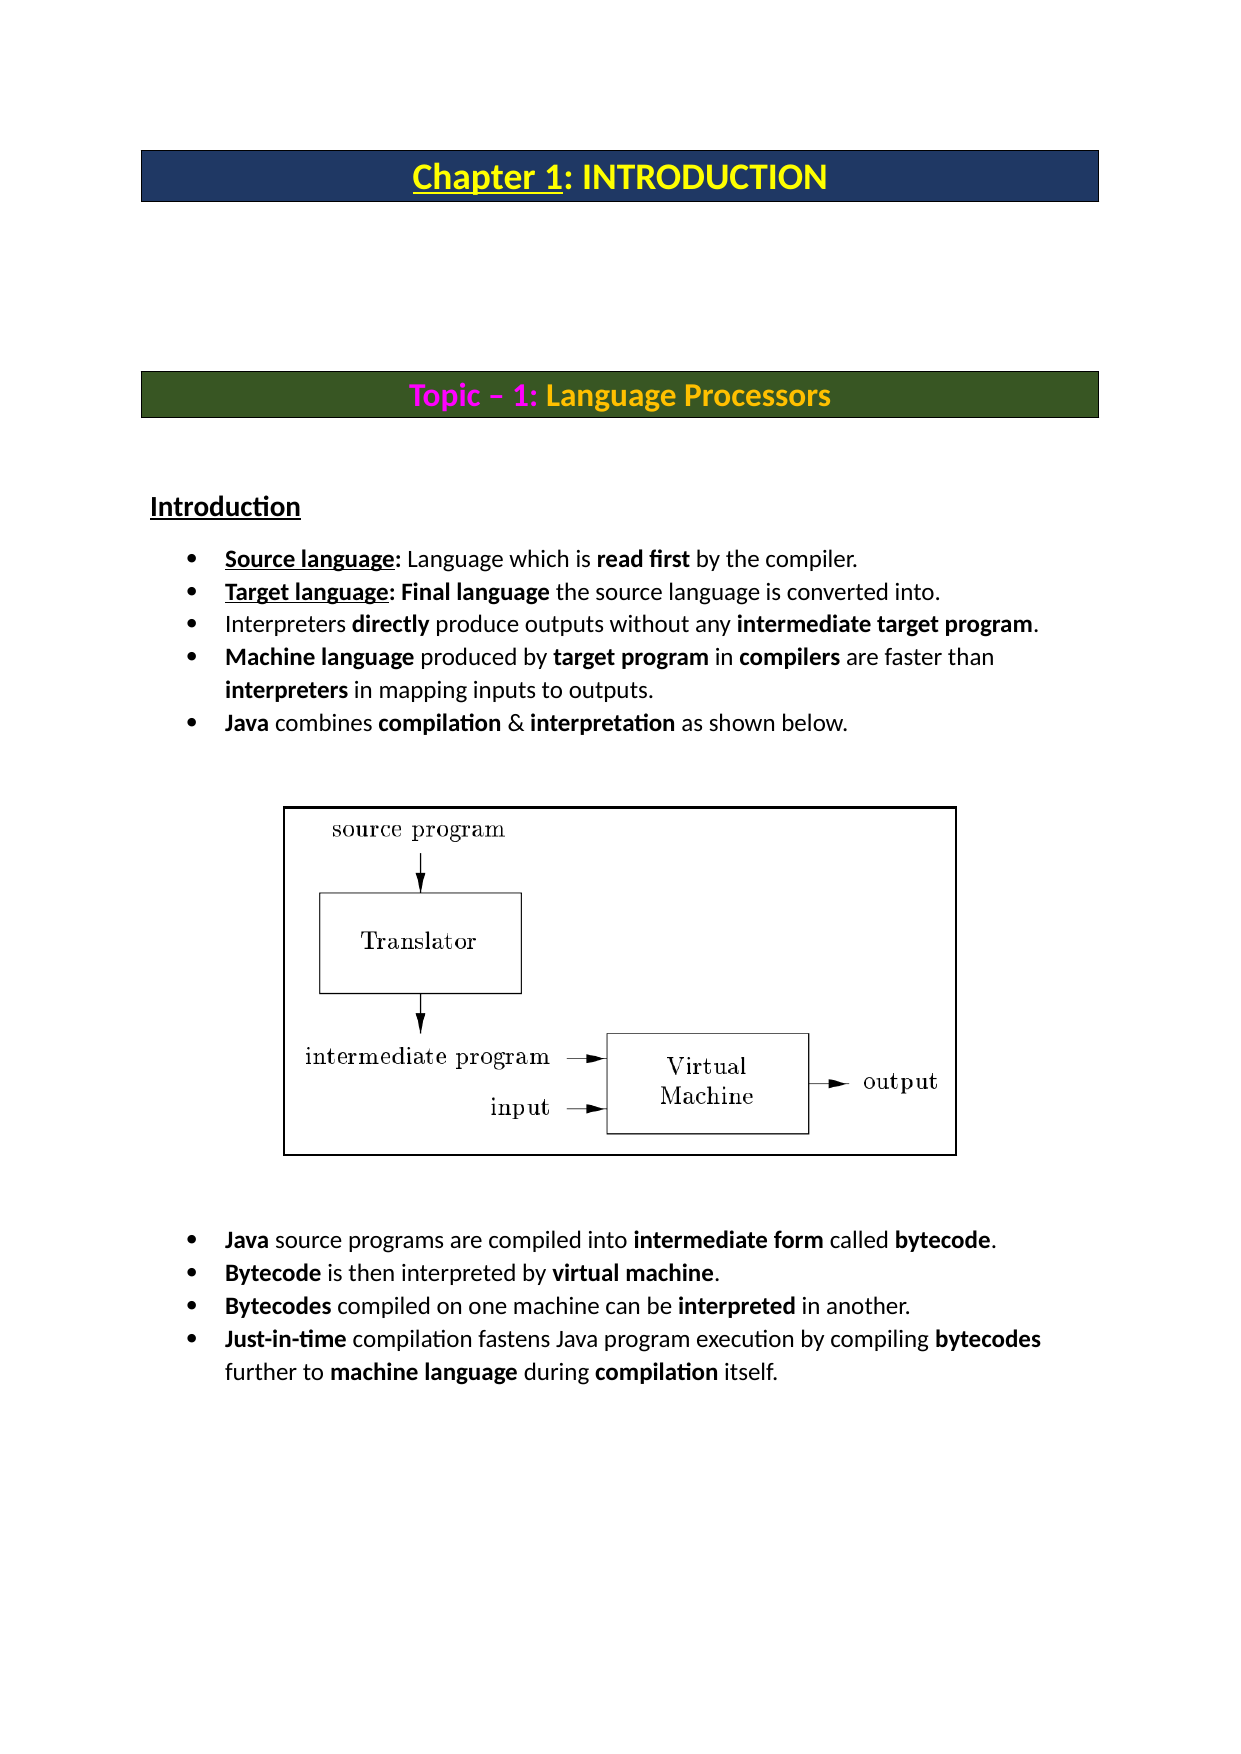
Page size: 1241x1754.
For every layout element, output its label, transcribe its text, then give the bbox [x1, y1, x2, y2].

list Just-in-time compilation fastens Java program execution by compiling bytecodes further to machine language during compilation itself. [187, 1323, 1090, 1387]
list Java source programs are compiled into intermediate form called bytecode. [187, 1224, 1090, 1255]
list Java combines compilation & interpretation as shown below. [187, 707, 1090, 738]
list Machine language produced by target program in compilers are faster than interpreters in mapping inputs to outputs. [187, 641, 1090, 705]
list Source language: Language which is read first by the compiler. [187, 543, 1090, 573]
picture [285, 809, 955, 1154]
list Target language: Final language the source language is converted into. [187, 576, 1090, 606]
list Interpreters directly produce outputs without any intermediate target program. [187, 608, 1090, 639]
list Bytecodes compiled on one machine can be interpreted in another. [187, 1290, 1090, 1321]
text Introduction [150, 488, 1090, 523]
list Bytecode is then interpreted by virtual machine. [187, 1257, 1090, 1288]
text Topic – 1: Language Processors [142, 372, 1098, 417]
text Chapter 1: INTRODUCTION [142, 151, 1098, 201]
